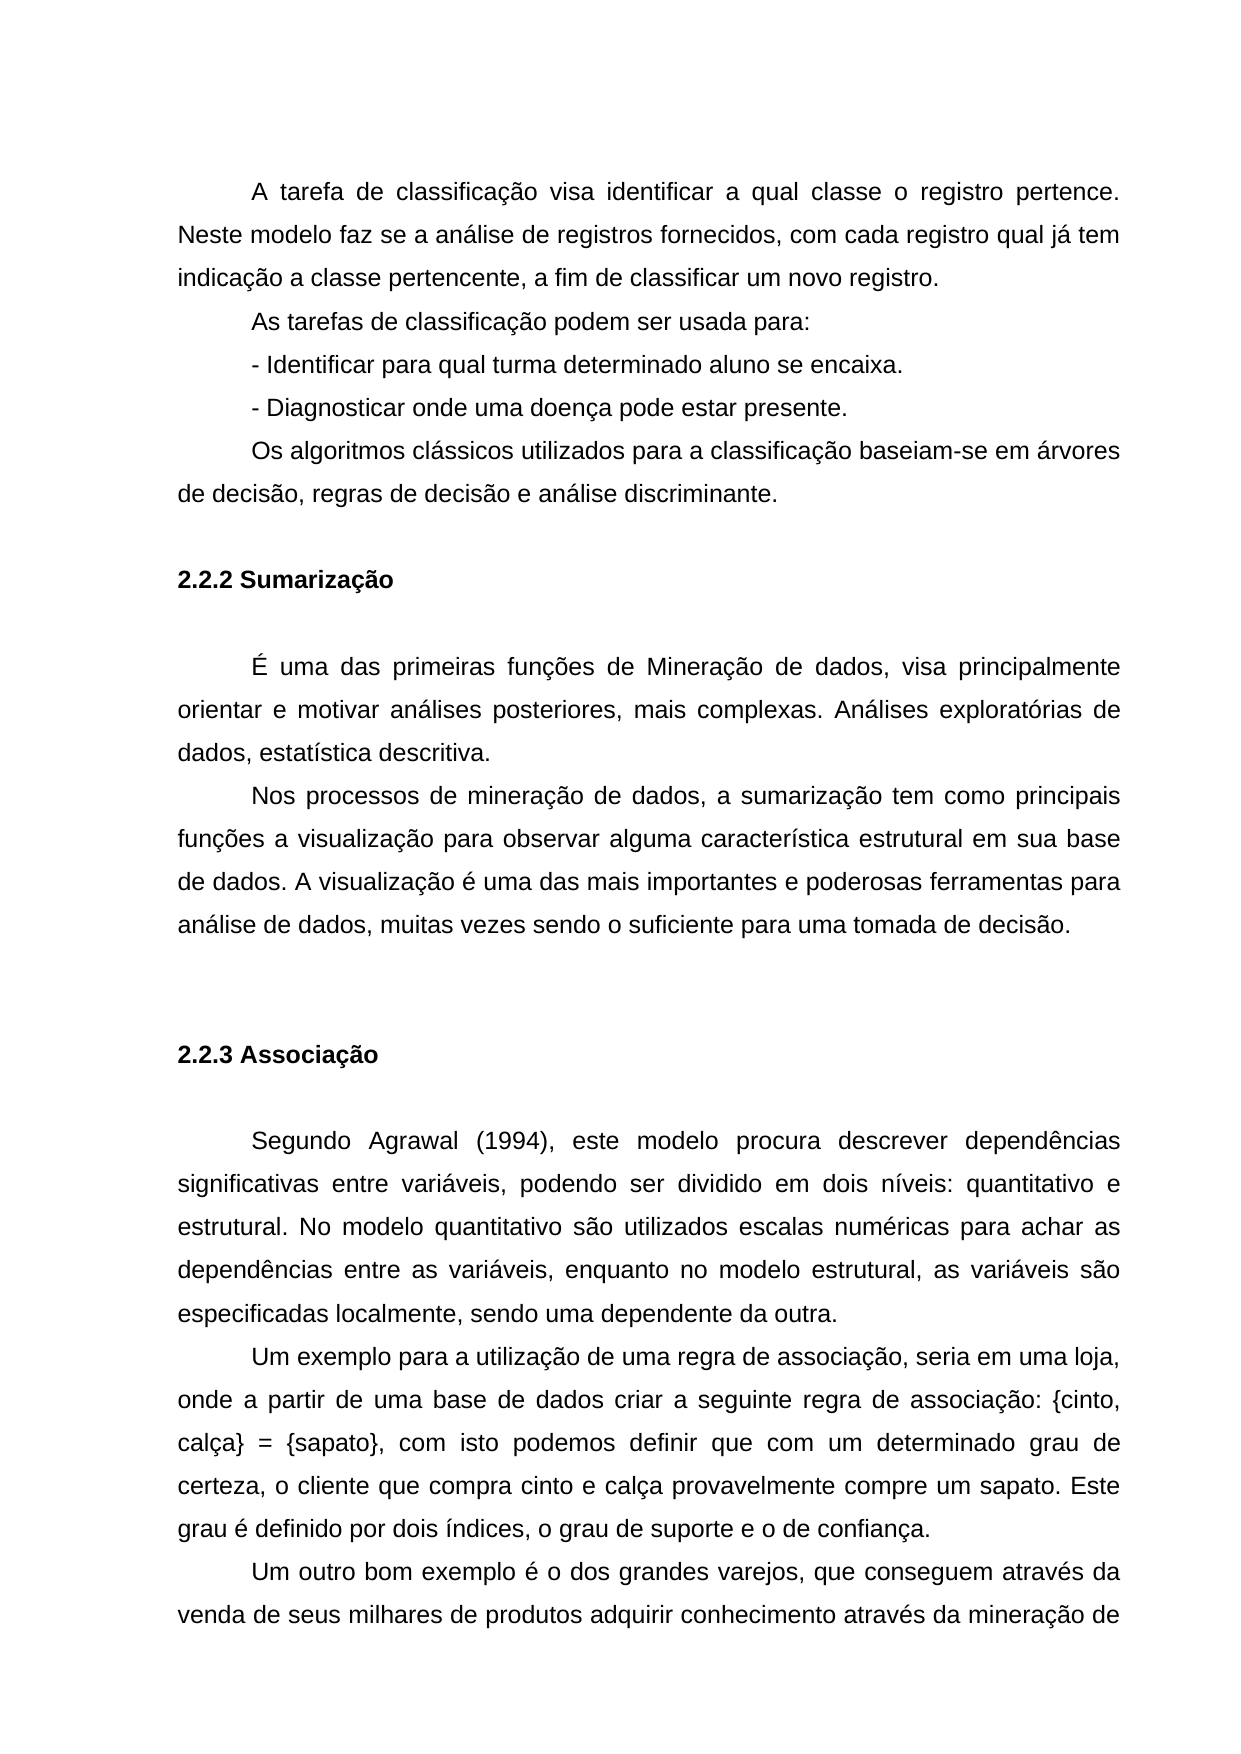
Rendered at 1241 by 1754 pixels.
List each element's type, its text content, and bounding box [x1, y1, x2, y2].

text 2.2.2 Sumarização [177, 565, 1122, 594]
text Nos processos de mineração de dados, a sumarização tem como principais funções a visualização para observar alguma característica estrutural em sua base de dados. A visualização é uma das mais importantes e poderosas ferramentas para análise de dados, muitas vezes sendo o suficiente para uma tomada de decisão. [177, 781, 1122, 939]
text Os algoritmos clássicos utilizados para a classificação baseiam-se em árvores de decisão, regras de decisão e análise discriminante. [177, 436, 1122, 508]
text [177, 1557, 1122, 1629]
text Um exemplo para a utilização de uma regra de associação, seria em uma loja, onde a partir de uma base de dados criar a seguinte regra de associação: {cinto, calça} = {sapato}, com isto podemos definir que com um determinado grau de certeza, o cliente que compra cinto e calça provavelmente compre um sapato. Este grau é definido por dois índices, o grau de suporte e o de confiança. [177, 1342, 1122, 1543]
text As tarefas de classificação podem ser usada para: [177, 307, 1122, 335]
text - Diagnosticar onde uma doença pode estar presente. [177, 393, 1122, 422]
text A tarefa de classificação visa identificar a qual classe o registro pertence. Neste modelo faz se a análise de registros fornecidos, com cada registro qual já tem indicação a classe pertencente, a fim de classificar um novo registro. [177, 177, 1122, 292]
text - Identificar para qual turma determinado aluno se encaixa. [177, 350, 1122, 378]
text É uma das primeiras funções de Mineração de dados, visa principalmente orientar e motivar análises posteriores, mais complexas. Análises exploratórias de dados, estatística descritiva. [177, 652, 1122, 767]
text Segundo Agrawal (1994), este modelo procura descrever dependências significativas entre variáveis, podendo ser dividido em dois níveis: quantitativo e estrutural. No modelo quantitativo são utilizados escalas numéricas para achar as dependências entre as variáveis, enquanto no modelo estrutural, as variáveis são especificadas localmente, sendo uma dependente da outra. [177, 1126, 1122, 1327]
text 2.2.3 Associação [177, 1040, 1122, 1069]
